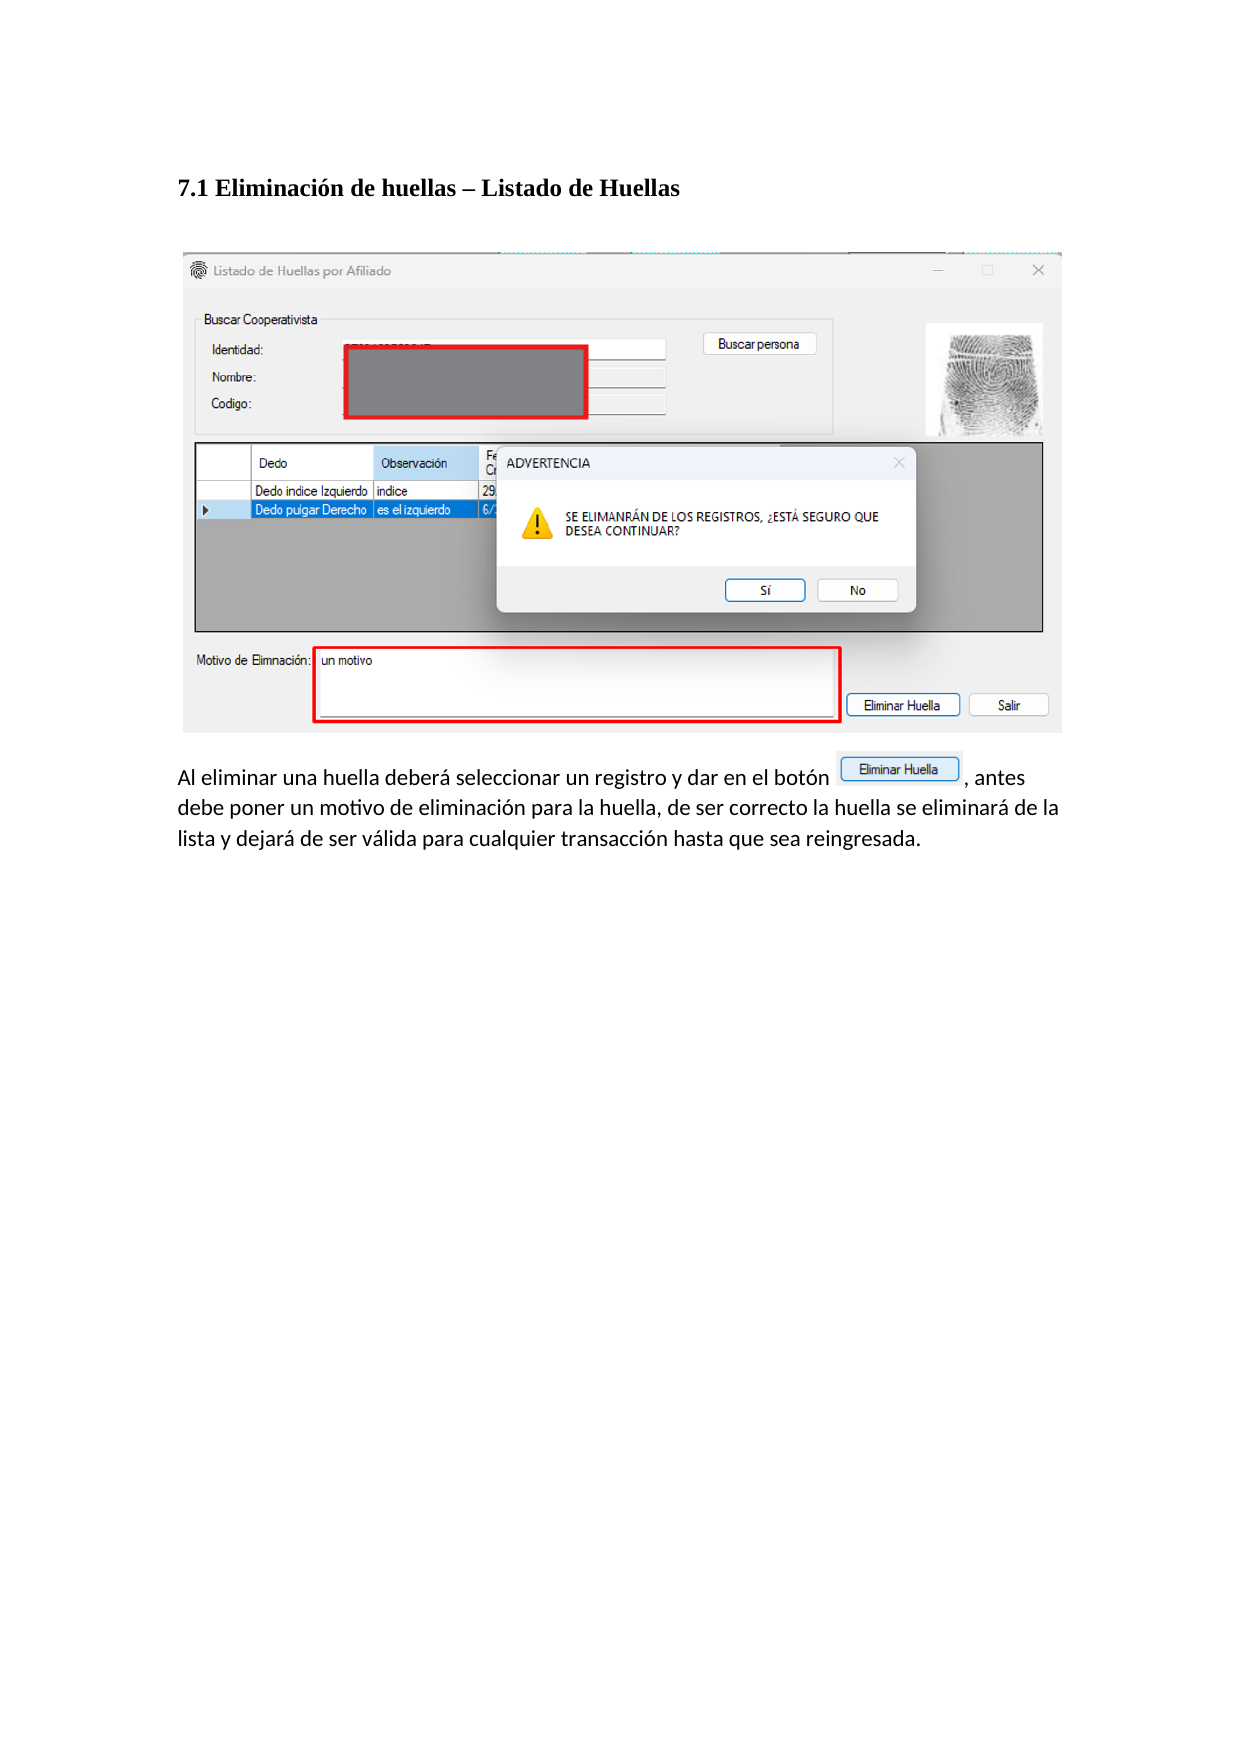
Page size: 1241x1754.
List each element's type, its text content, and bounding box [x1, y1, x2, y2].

picture [835, 751, 964, 786]
subtitle 7.1 Eliminación de huellas – Listado de Huellas [177, 173, 1063, 201]
text Al eliminar una huella deberá seleccionar un registro y dar en el botón , antes debe poner un motivo de eliminación para la huella, de ser correcto la huella se eliminará de la lista y dejará de ser válida para cualquier transacción hasta que sea reingresada. [177, 751, 1063, 852]
picture [177, 250, 1063, 733]
